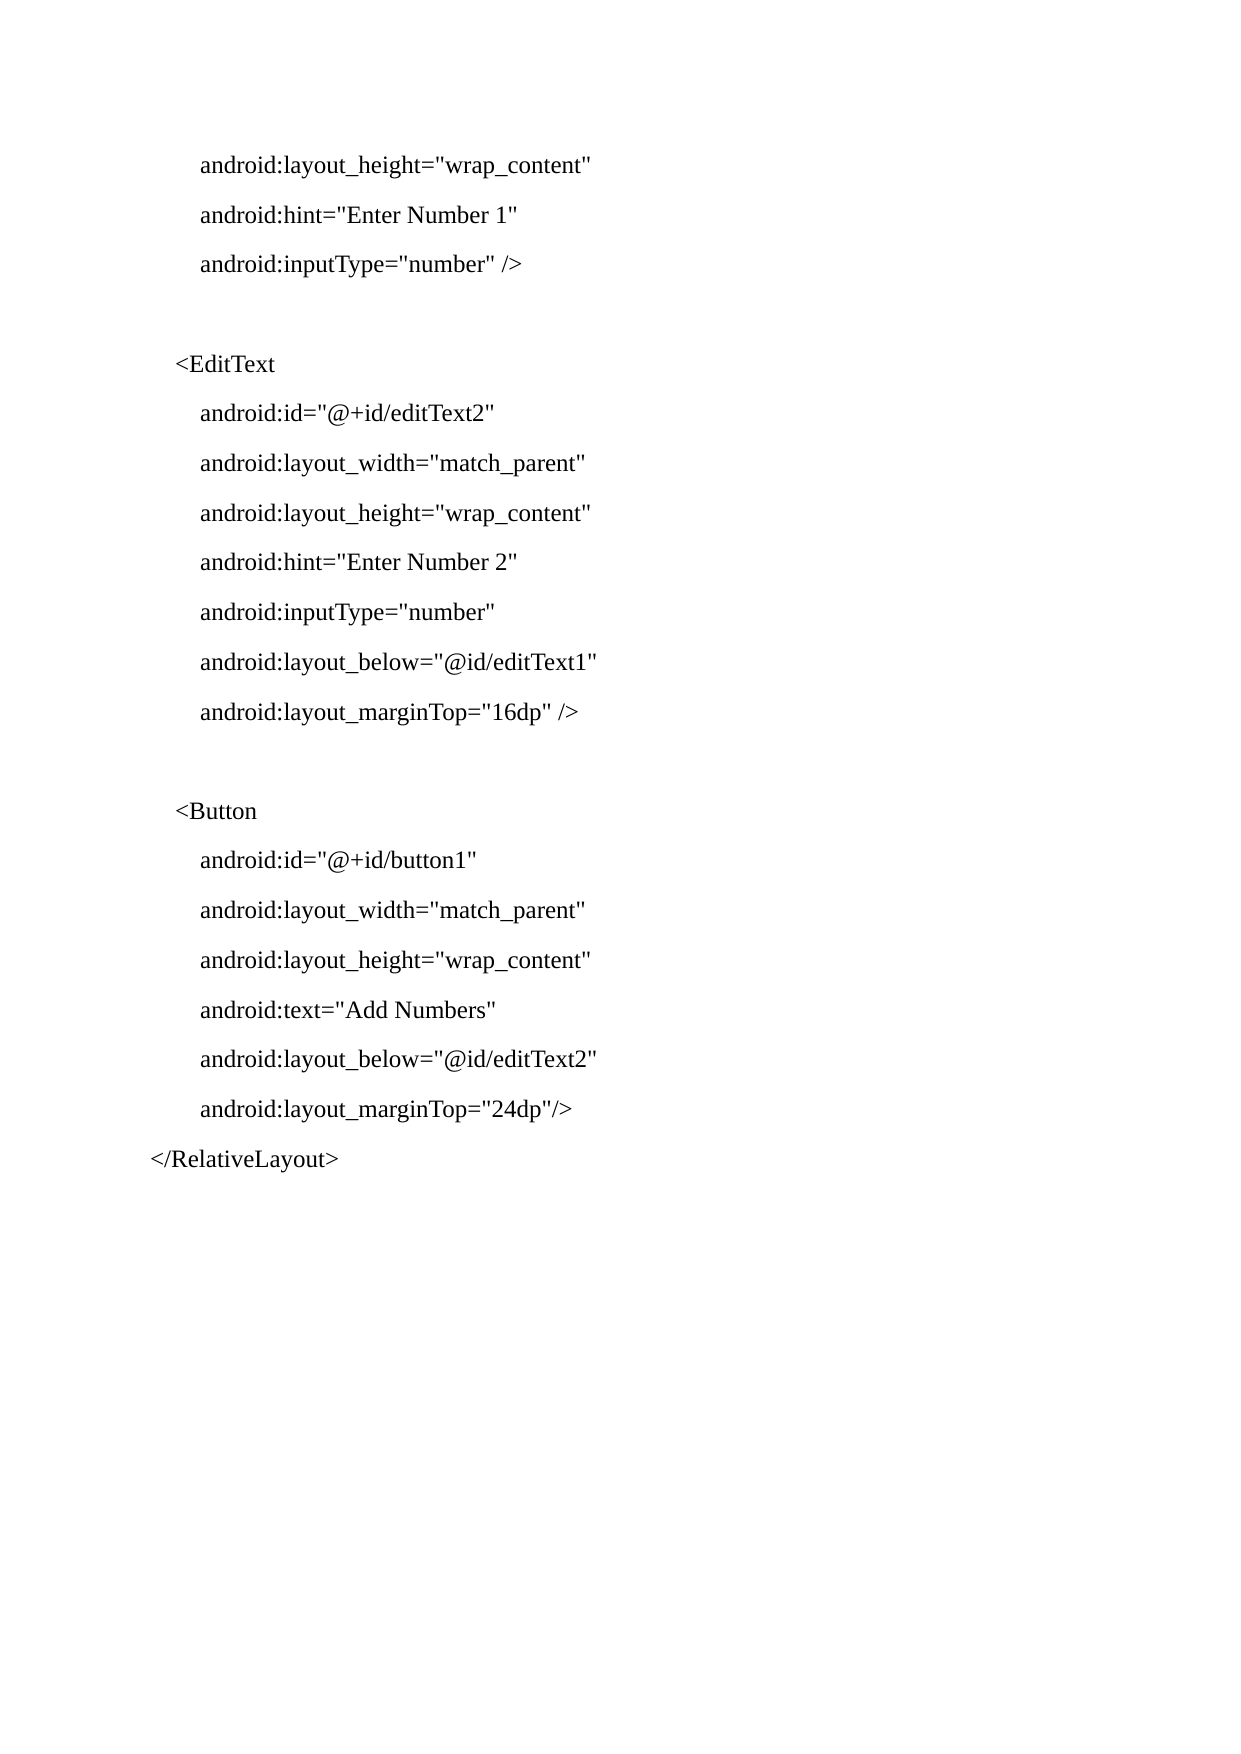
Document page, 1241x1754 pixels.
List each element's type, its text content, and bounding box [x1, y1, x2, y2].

text android:layout_marginTop="24dp"/> [150, 1094, 1090, 1123]
text android:layout_below="@id/editText2" [150, 1044, 1090, 1073]
text android:id="@+id/button1" [150, 846, 1090, 874]
text android:inputType="number" [150, 597, 1090, 626]
text android:layout_height="wrap_content" [150, 945, 1090, 974]
text android:layout_height="wrap_content" [150, 150, 1090, 179]
text <EditText [150, 349, 1090, 377]
text </RelativeLayout> [150, 1144, 1090, 1172]
text android:inputType="number" /> [150, 249, 1090, 278]
text android:layout_marginTop="16dp" /> [150, 697, 1090, 725]
text android:hint="Enter Number 1" [150, 200, 1090, 228]
text android:layout_width="match_parent" [150, 448, 1090, 477]
text android:id="@+id/editText2" [150, 398, 1090, 427]
text android:hint="Enter Number 2" [150, 547, 1090, 576]
text <Button [150, 796, 1090, 825]
text android:layout_below="@id/editText1" [150, 647, 1090, 676]
text android:layout_height="wrap_content" [150, 498, 1090, 527]
text android:layout_width="match_parent" [150, 895, 1090, 924]
text android:text="Add Numbers" [150, 995, 1090, 1023]
